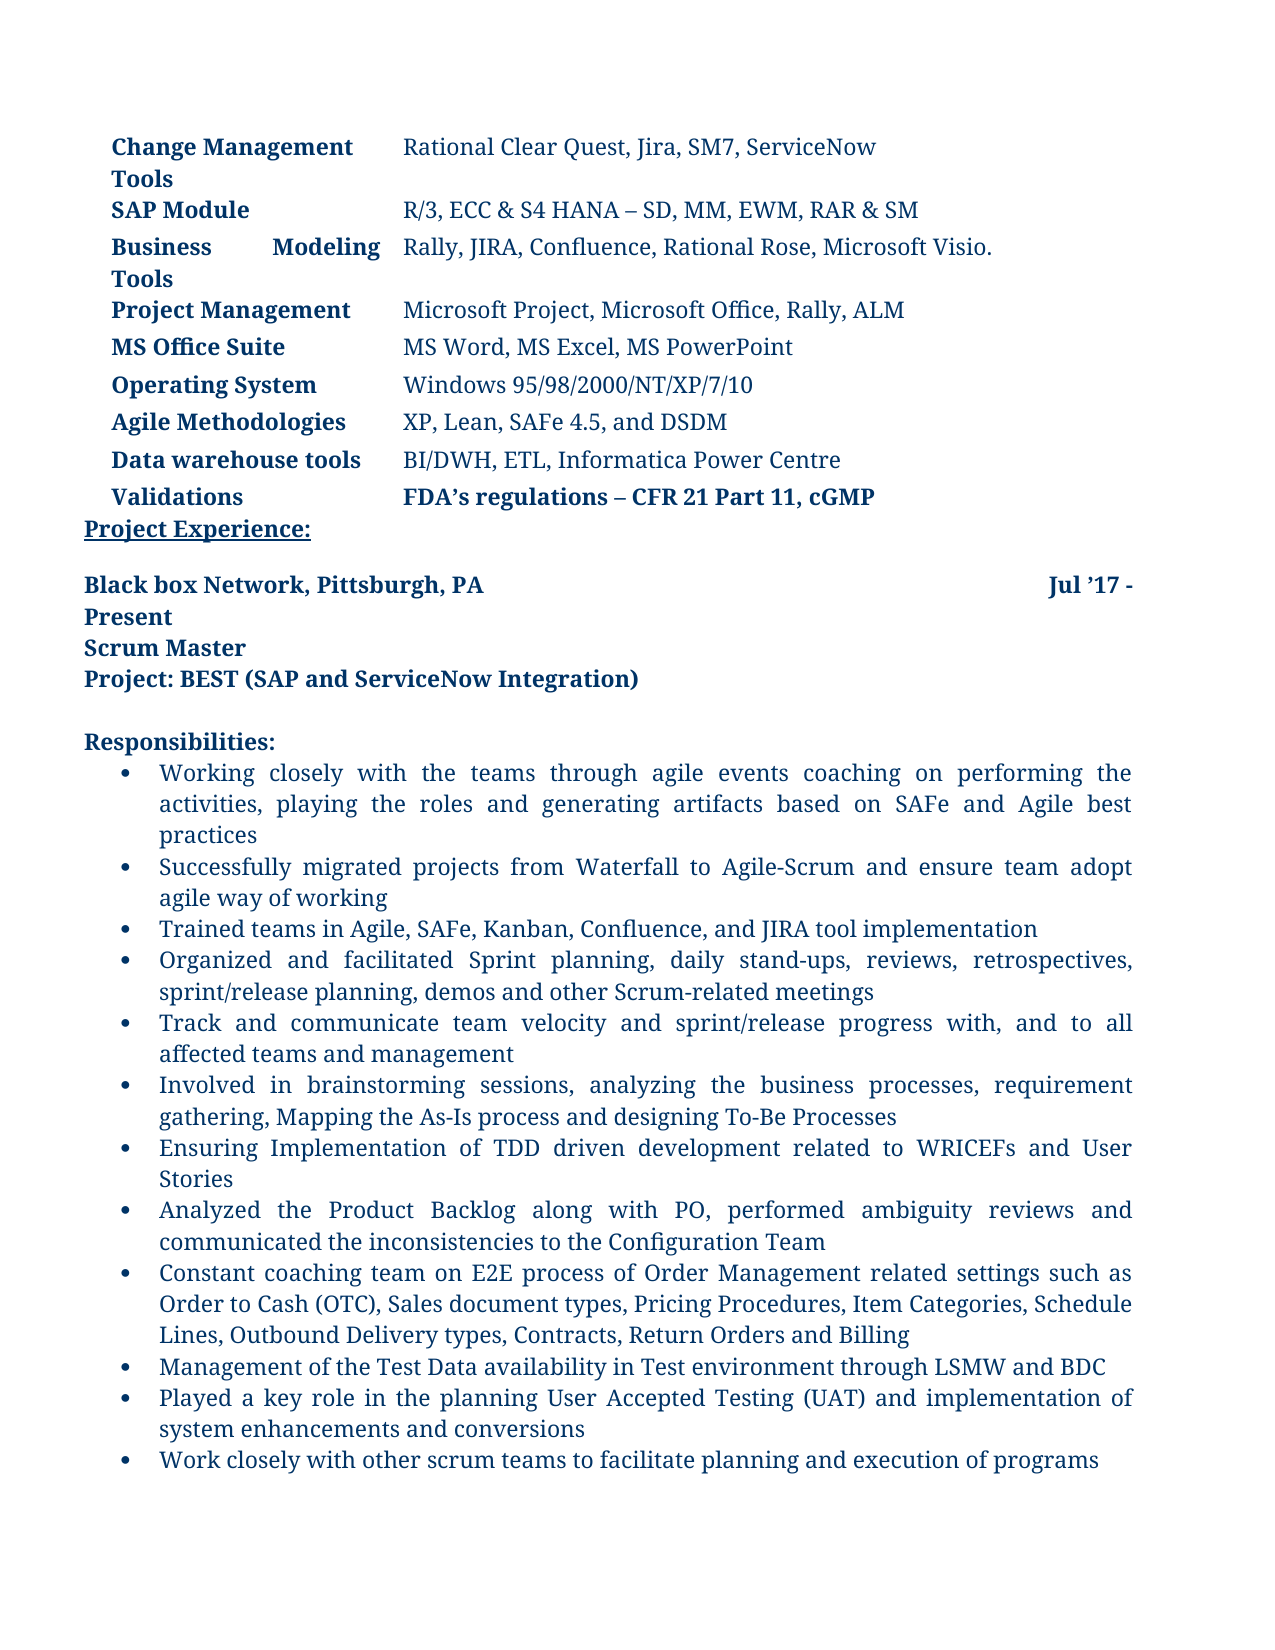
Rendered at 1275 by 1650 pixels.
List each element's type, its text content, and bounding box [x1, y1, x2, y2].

list Working closely with the teams through agile events coaching on performing the activities, playing the roles and generating artifacts based on SAFe and Agile best practices [121, 757, 1134, 851]
text Black box Network, Pittsburgh, PA Jul ’17 - Present [84, 569, 1134, 632]
table_cell FDA’s regulations – CFR 21 Part 11, cGMP [392, 481, 1056, 512]
table_cell Rally, JIRA, Confluence, Rational Rose, Microsoft Visio. [392, 231, 1056, 294]
table_cell Operating System [100, 369, 392, 406]
table_cell Windows 95/98/2000/NT/XP/7/10 [392, 369, 1056, 406]
text Responsibilities: [84, 726, 1134, 757]
text Project: BEST (SAP and ServiceNow Integration) [84, 663, 1134, 694]
table_cell R/3, ECC & S4 HANA – SD, MM, EWM, RAR & SM [392, 194, 1056, 231]
list Involved in brainstorming sessions, analyzing the business processes, requirement gathering, Mapping the As-Is process and designing To-Be Processes [121, 1069, 1134, 1132]
list Work closely with other scrum teams to facilitate planning and execution of programs [121, 1444, 1134, 1476]
table_cell Project Management [100, 294, 392, 331]
table_cell XP, Lean, SAFe 4.5, and DSDM [392, 406, 1056, 444]
table_cell Rational Clear Quest, Jira, SM7, ServiceNow [392, 131, 1056, 194]
table_cell Agile Methodologies [100, 406, 392, 444]
table_cell MS Office Suite [100, 331, 392, 369]
table_cell BI/DWH, ETL, Informatica Power Centre [392, 444, 1056, 481]
list Organized and facilitated Sprint planning, daily stand-ups, reviews, retrospectives, sprint/release planning, demos and other Scrum-related meetings [121, 944, 1134, 1007]
text Project Experience: [84, 512, 1134, 544]
list Track and communicate team velocity and sprint/release progress with, and to all affected teams and management [121, 1007, 1134, 1069]
list Successfully migrated projects from Waterfall to Agile-Scrum and ensure team adopt agile way of working [121, 851, 1134, 913]
table_cell Business Modeling Tools [100, 231, 392, 294]
table_cell MS Word, MS Excel, MS PowerPoint [392, 331, 1056, 369]
list Analyzed the Product Backlog along with PO, performed ambiguity reviews and communicated the inconsistencies to the Configuration Team [121, 1194, 1134, 1257]
list Management of the Test Data availability in Test environment through LSMW and BDC [121, 1351, 1134, 1382]
list Played a key role in the planning User Accepted Testing (UAT) and implementation of system enhancements and conversions [121, 1382, 1134, 1444]
list Constant coaching team on E2E process of Order Management related settings such as Order to Cash (OTC), Sales document types, Pricing Procedures, Item Categories, Schedule Lines, Outbound Delivery types, Contracts, Return Orders and Billing [121, 1257, 1134, 1351]
text Scrum Master [84, 632, 1134, 663]
table_cell Data warehouse tools [100, 444, 392, 481]
list Ensuring Implementation of TDD driven development related to WRICEFs and User Stories [121, 1132, 1134, 1194]
list Trained teams in Agile, SAFe, Kanban, Confluence, and JIRA tool implementation [121, 913, 1134, 944]
table_cell Validations [100, 481, 392, 512]
table_cell Microsoft Project, Microsoft Office, Rally, ALM [392, 294, 1056, 331]
table_cell Change Management Tools [100, 131, 392, 194]
table_cell SAP Module [100, 194, 392, 231]
